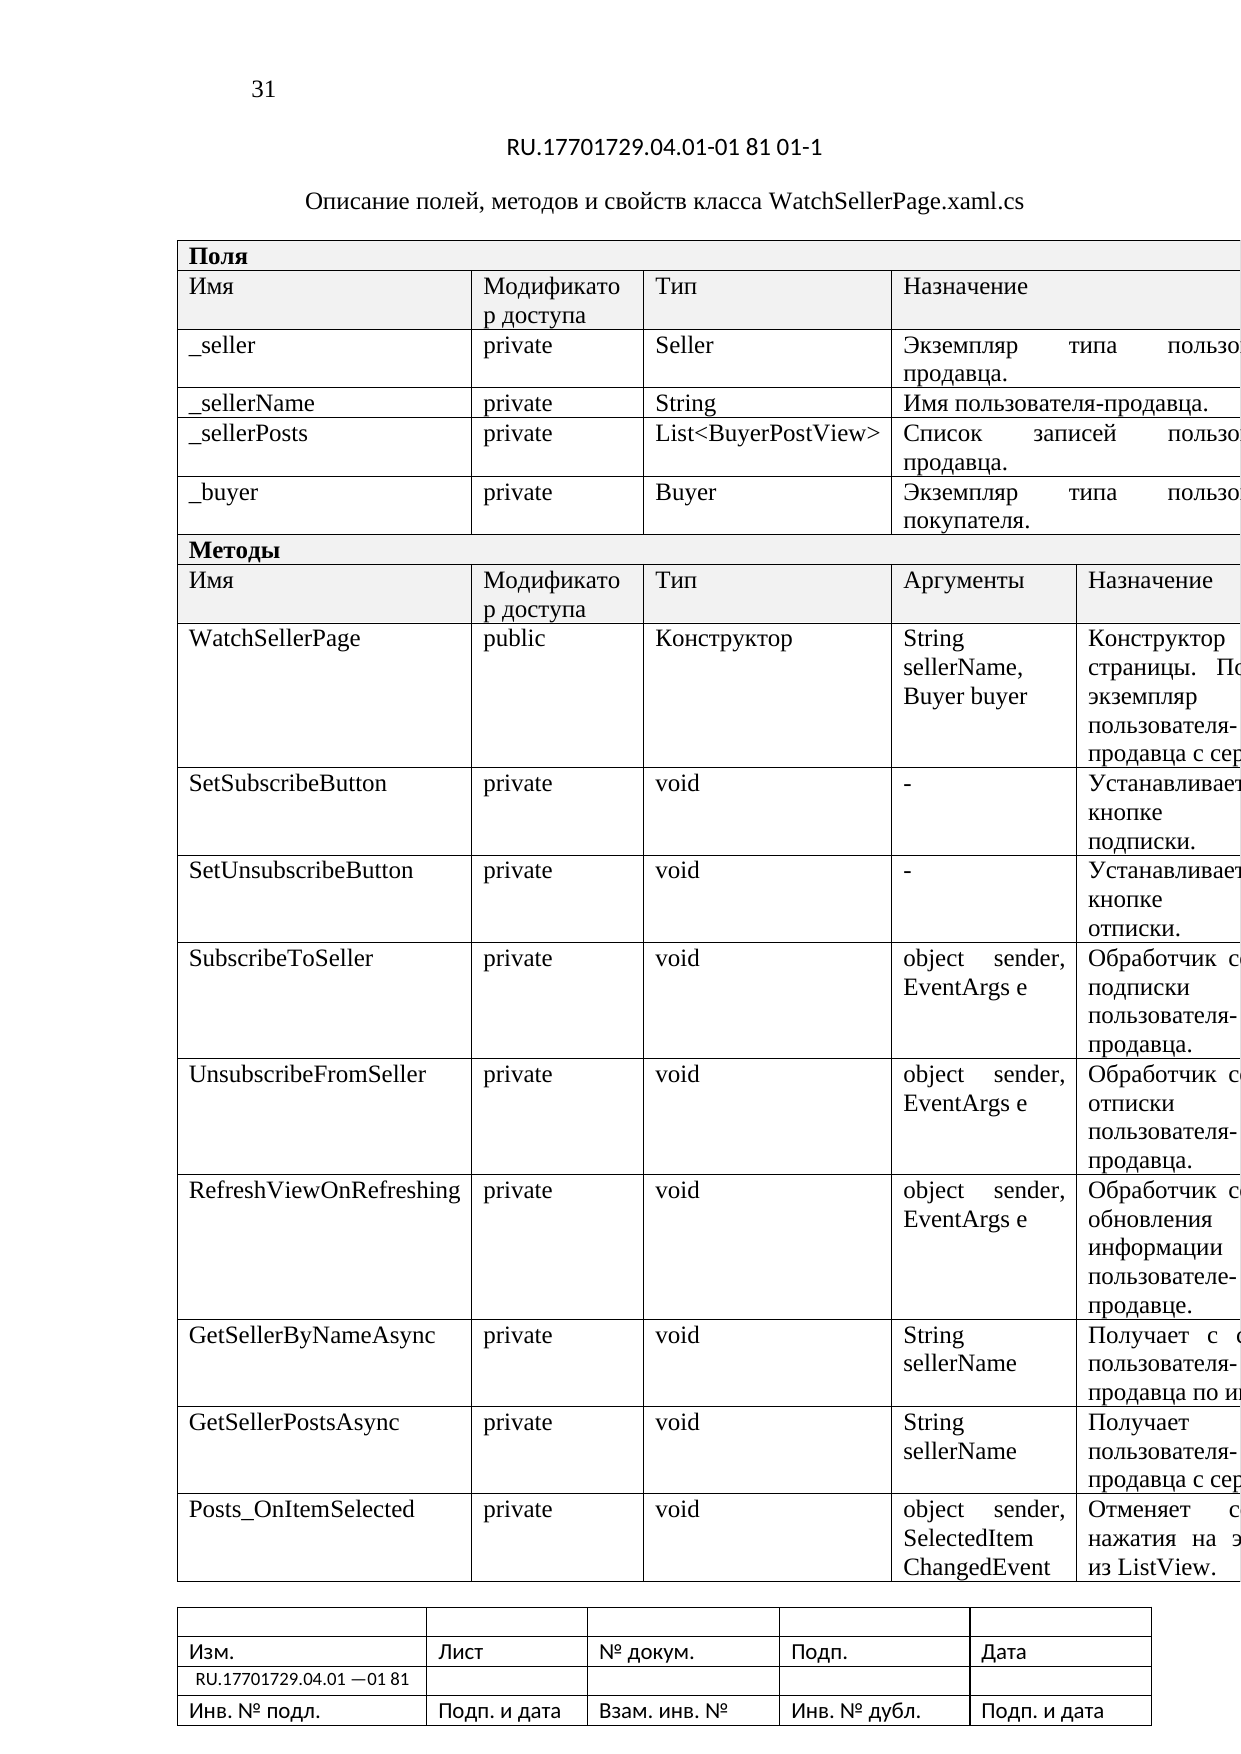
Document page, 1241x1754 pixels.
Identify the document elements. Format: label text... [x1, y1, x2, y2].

table_cell Обработчик события обновления информации о пользователе-продавце. [1077, 1175, 1240, 1319]
table_cell Конструктор [644, 624, 891, 767]
table_cell Устанавливает кнопке статус подписки. [1077, 768, 1240, 854]
table_cell Получает записи пользователя-продавца с сервера. [1077, 1407, 1240, 1493]
table_cell Назначение [1077, 565, 1240, 622]
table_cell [178, 1494, 471, 1581]
table_cell Seller [644, 330, 891, 387]
table_cell Обработчик события отписки от пользователя-продавца. [1077, 1059, 1240, 1174]
table_cell Имя пользователя-продавца. [892, 388, 1240, 417]
table_cell Имя [178, 271, 471, 329]
table_cell Имя [178, 565, 471, 622]
table_cell SubscribeToSeller [178, 943, 471, 1058]
table_cell Экземпляр типа пользователя-покупателя. [892, 477, 1240, 534]
table_cell void [644, 943, 891, 1058]
table_cell _buyer [178, 477, 471, 534]
table_cell void [644, 856, 891, 942]
table_cell private [472, 1320, 643, 1406]
table_cell void [644, 1320, 891, 1406]
table_cell private [472, 388, 643, 417]
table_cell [892, 1494, 1076, 1581]
table_cell Устанавливает кнопке статус отписки. [1077, 856, 1240, 942]
table_cell Конструктор страницы. Получает экземпляр пользователя-продавца с сервера. [1077, 624, 1240, 767]
table_cell Обработчик события подписки на пользователя-продавца. [1077, 943, 1240, 1058]
table_header Поля [178, 241, 1240, 270]
table_cell Назначение [892, 271, 1240, 329]
table_cell private [472, 856, 643, 942]
table_cell UnsubscribeFromSeller [178, 1059, 471, 1174]
table_cell Методы [178, 535, 1240, 564]
table_cell private [472, 768, 643, 854]
table_cell private [472, 330, 643, 387]
table_cell SetUnsubscribeButton [178, 856, 471, 942]
table_cell String [644, 388, 891, 417]
table_cell void [644, 1059, 891, 1174]
table_cell Тип [644, 271, 891, 329]
table_cell GetSellerPostsAsync [178, 1407, 471, 1493]
table_cell private [472, 1175, 643, 1319]
table_cell _seller [178, 330, 471, 387]
table_cell String sellerName [892, 1407, 1076, 1493]
table_cell Модификатор доступа [472, 271, 643, 329]
table_cell Список записей пользователя-продавца. [892, 418, 1240, 476]
table_cell _sellerName [178, 388, 471, 417]
table_cell object sender, EventArgs e [892, 1175, 1076, 1319]
table_cell object sender, EventArgs e [892, 1059, 1076, 1174]
table_cell WatchSellerPage [178, 624, 471, 767]
table_cell void [644, 768, 891, 854]
table_cell private [472, 943, 643, 1058]
table_cell void [644, 1175, 891, 1319]
table_cell - [892, 768, 1076, 854]
table_cell public [472, 624, 643, 767]
table_cell Buyer [644, 477, 891, 534]
table_cell SetSubscribeButton [178, 768, 471, 854]
table_cell Экземпляр типа пользователя-продавца. [892, 330, 1240, 387]
table_cell String sellerName, Buyer buyer [892, 624, 1076, 767]
table_cell GetSellerByNameAsync [178, 1320, 471, 1406]
table_cell void [644, 1494, 891, 1581]
table_cell List<BuyerPostView> [644, 418, 891, 476]
table_cell Тип [644, 565, 891, 622]
table_cell Получает с сервера пользователя-продавца по имени. [1077, 1320, 1240, 1406]
table_cell private [472, 418, 643, 476]
table_cell private [472, 1059, 643, 1174]
table_cell RefreshViewOnRefreshing [178, 1175, 471, 1319]
text Описание полей, методов и свойств класса WatchSellerPage.xaml.cs [177, 186, 1152, 215]
table_cell private [472, 1407, 643, 1493]
table_cell Аргументы [892, 565, 1076, 622]
table_cell - [892, 856, 1076, 942]
table_cell _sellerPosts [178, 418, 471, 476]
table_cell void [644, 1407, 891, 1493]
table_cell object sender, EventArgs e [892, 943, 1076, 1058]
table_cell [1077, 1494, 1240, 1581]
table_cell private [472, 477, 643, 534]
table_cell private [472, 1494, 643, 1581]
table_cell Модификатор доступа [472, 565, 643, 622]
table_cell String sellerName [892, 1320, 1076, 1406]
